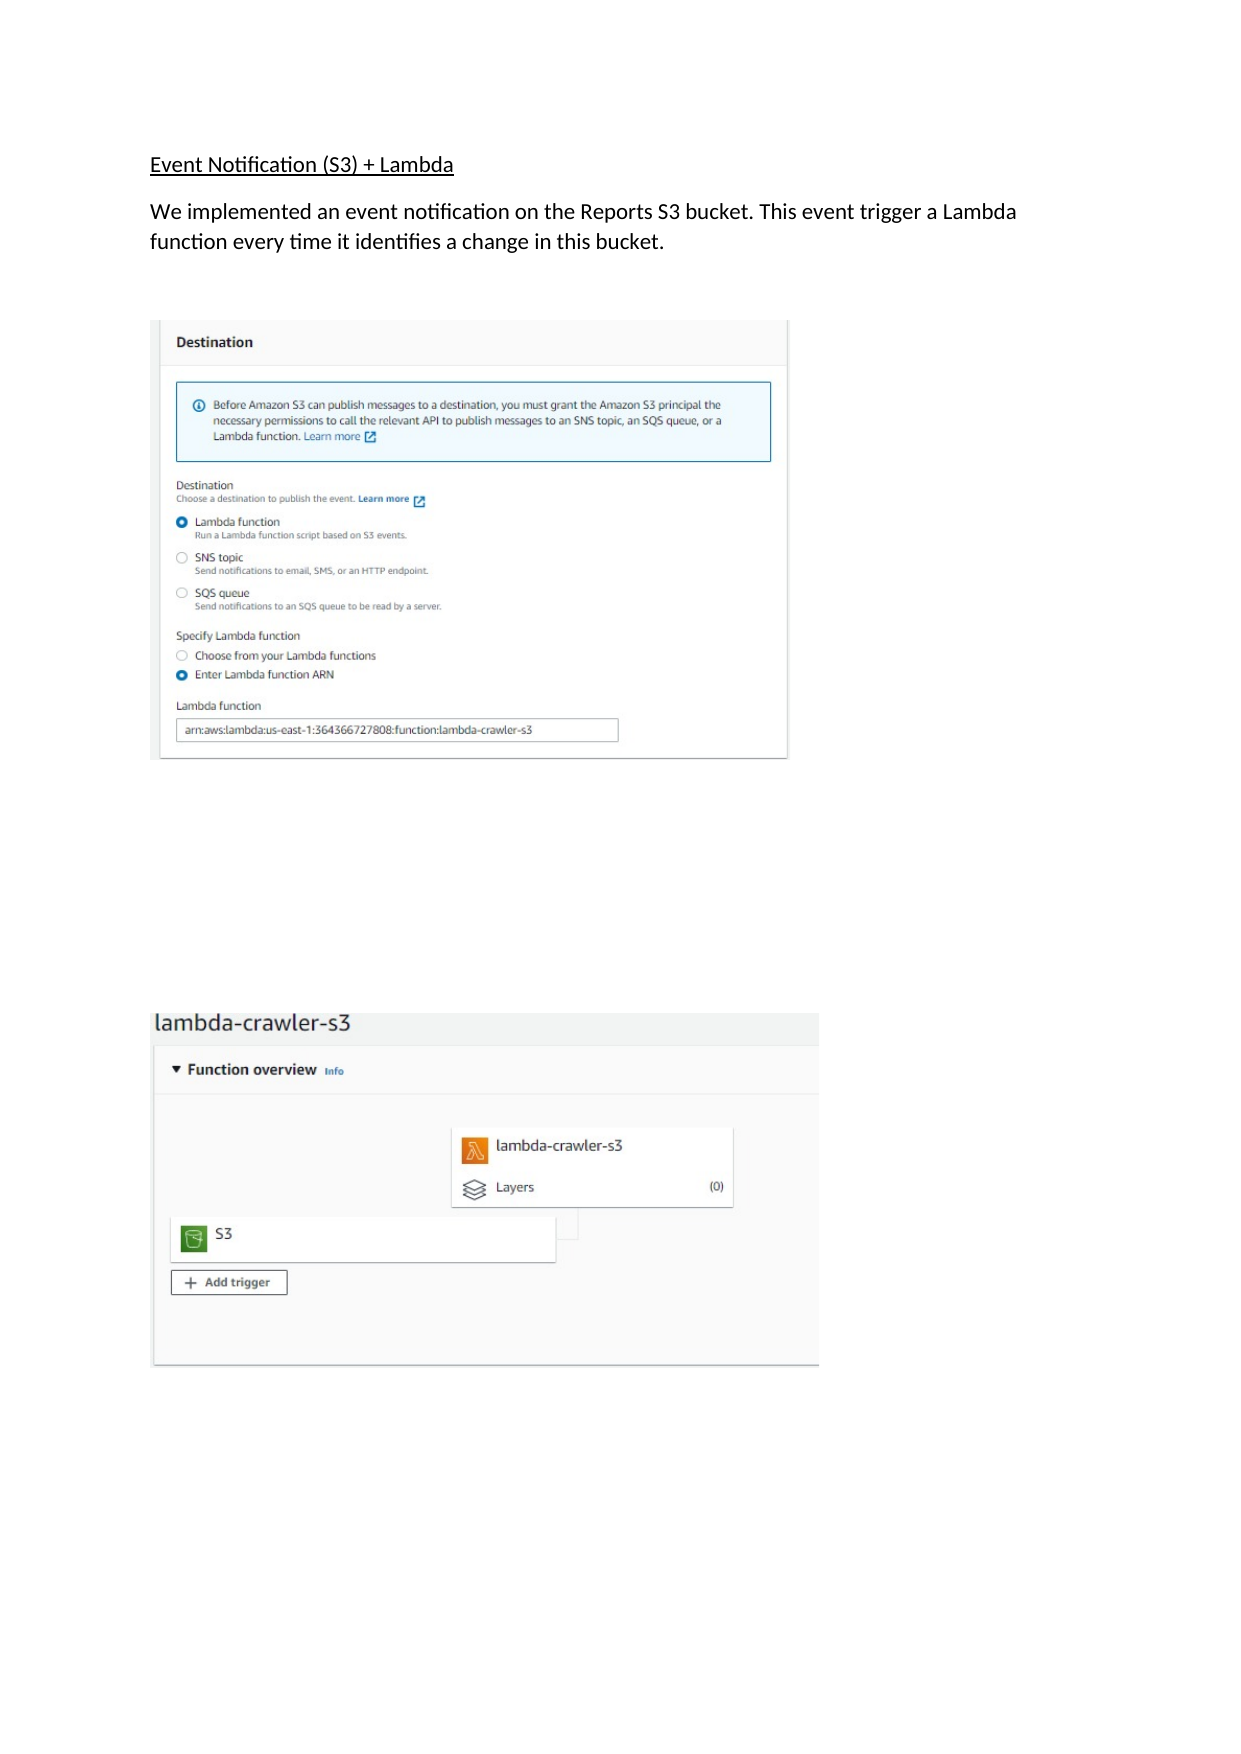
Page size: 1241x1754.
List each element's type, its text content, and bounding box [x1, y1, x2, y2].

picture [150, 1013, 820, 1368]
text Event Notification (S3) + Lambda [150, 150, 1090, 178]
text We implemented an event notification on the Reports S3 bucket. This event trigger a Lambda function every time it identifies a change in this bucket. [150, 197, 1090, 255]
picture [150, 320, 791, 760]
